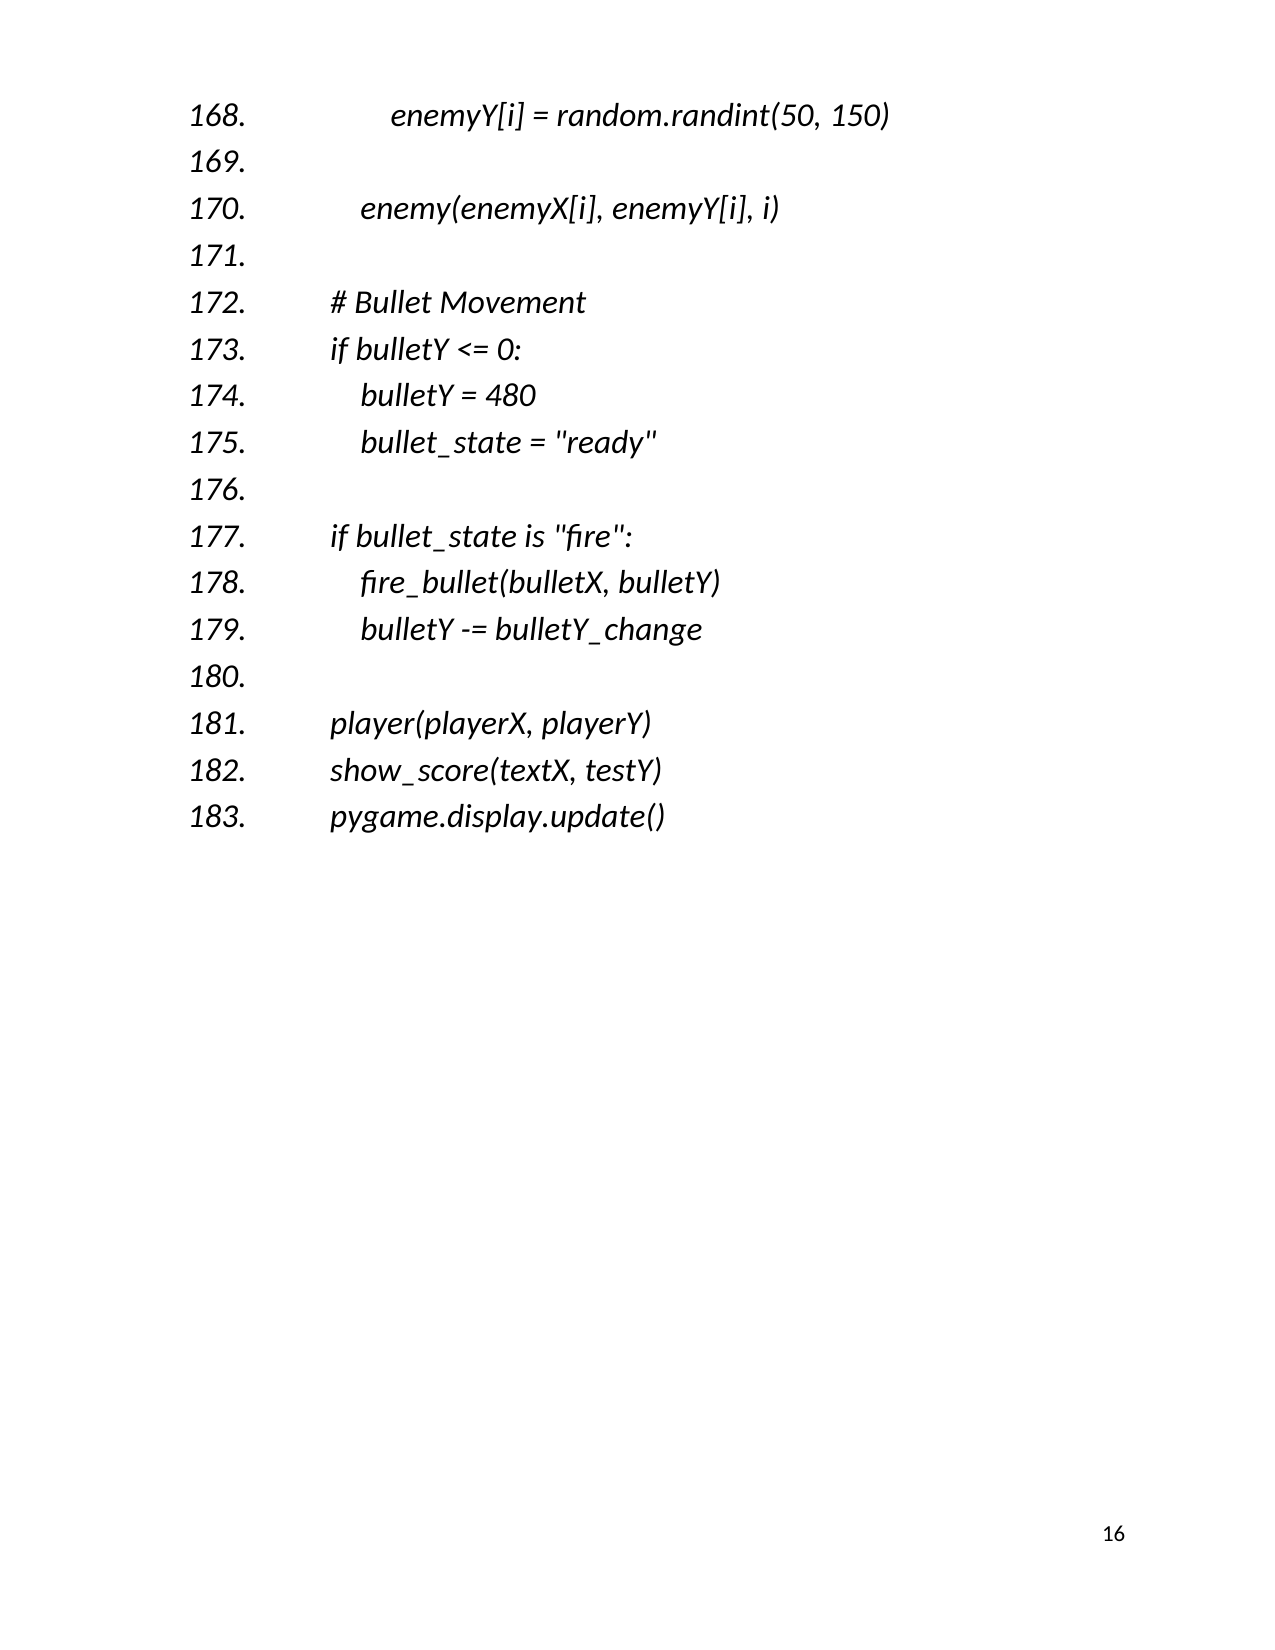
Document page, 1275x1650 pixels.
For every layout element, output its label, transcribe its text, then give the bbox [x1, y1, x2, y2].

list if bulletY <= 0: [187, 328, 1125, 368]
list bullet_state = "ready" [187, 421, 1125, 462]
list fire_bullet(bulletX, bulletY) [187, 561, 1125, 602]
list if bullet_state is "fire": [187, 515, 1125, 555]
list show_score(textX, testY) [187, 748, 1125, 789]
list bulletY -= bulletY_change [187, 608, 1125, 649]
list enemyY[i] = random.randint(50, 150) [187, 94, 1125, 134]
list bulletY = 480 [187, 374, 1125, 415]
list player(playerX, playerY) [187, 702, 1125, 742]
list pygame.display.update() [187, 795, 1125, 836]
list enemy(enemyX[i], enemyY[i], i) [187, 187, 1125, 228]
list # Bullet Movement [187, 281, 1125, 322]
